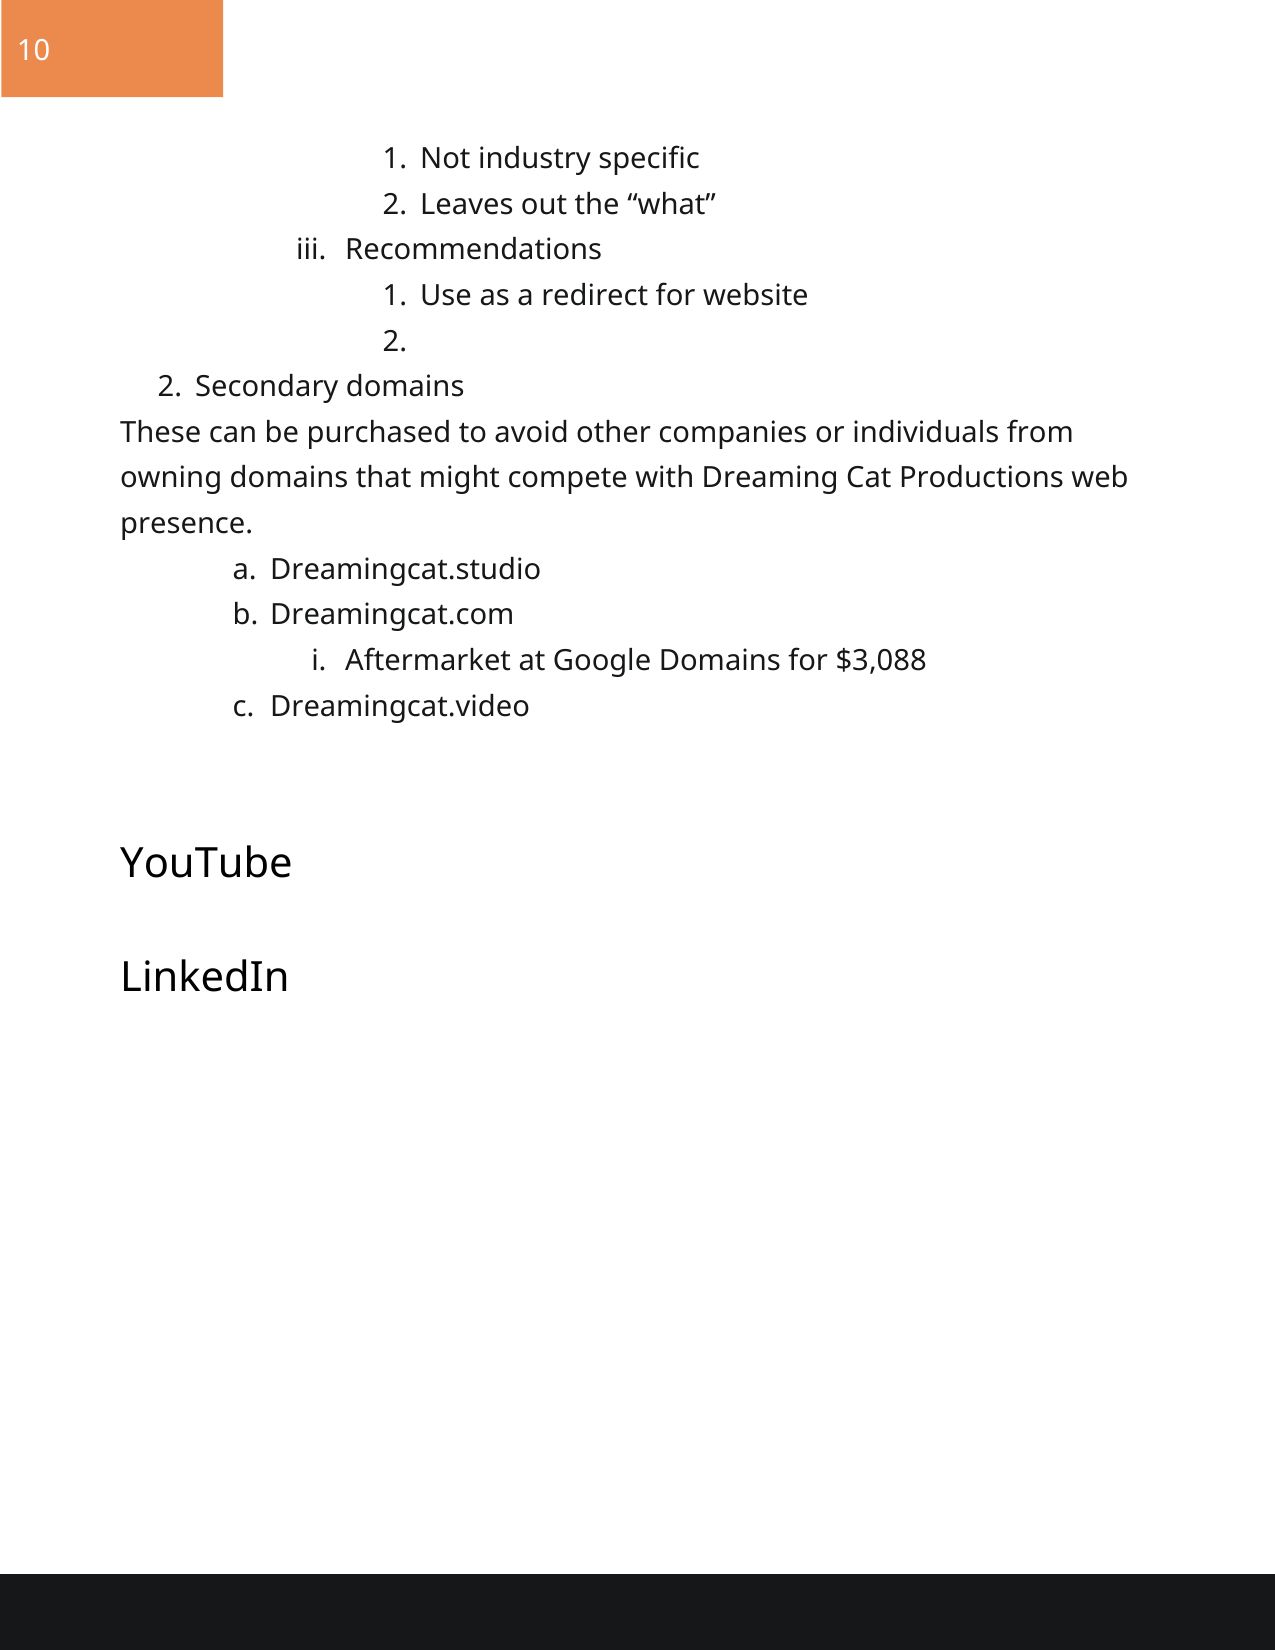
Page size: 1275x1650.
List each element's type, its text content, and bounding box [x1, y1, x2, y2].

list Leaves out the “what” [382, 183, 1155, 223]
list Secondary domains [157, 365, 1155, 405]
list Recommendations [326, 228, 1155, 268]
list Use as a redirect for website [382, 274, 1155, 314]
list Aftermarket at Google Domains for $3,088 [326, 639, 1155, 679]
list Dreamingcat.com [232, 593, 1155, 633]
text These can be purchased to avoid other companies or individuals from owning domains that might compete with Dreaming Cat Productions web presence. [120, 411, 1155, 542]
subtitle LinkedIn [120, 946, 1155, 1003]
list Not industry specific [382, 137, 1155, 177]
list Dreamingcat.video [232, 685, 1155, 724]
list Dreamingcat.studio [232, 548, 1155, 588]
subtitle YouTube [120, 833, 1155, 889]
